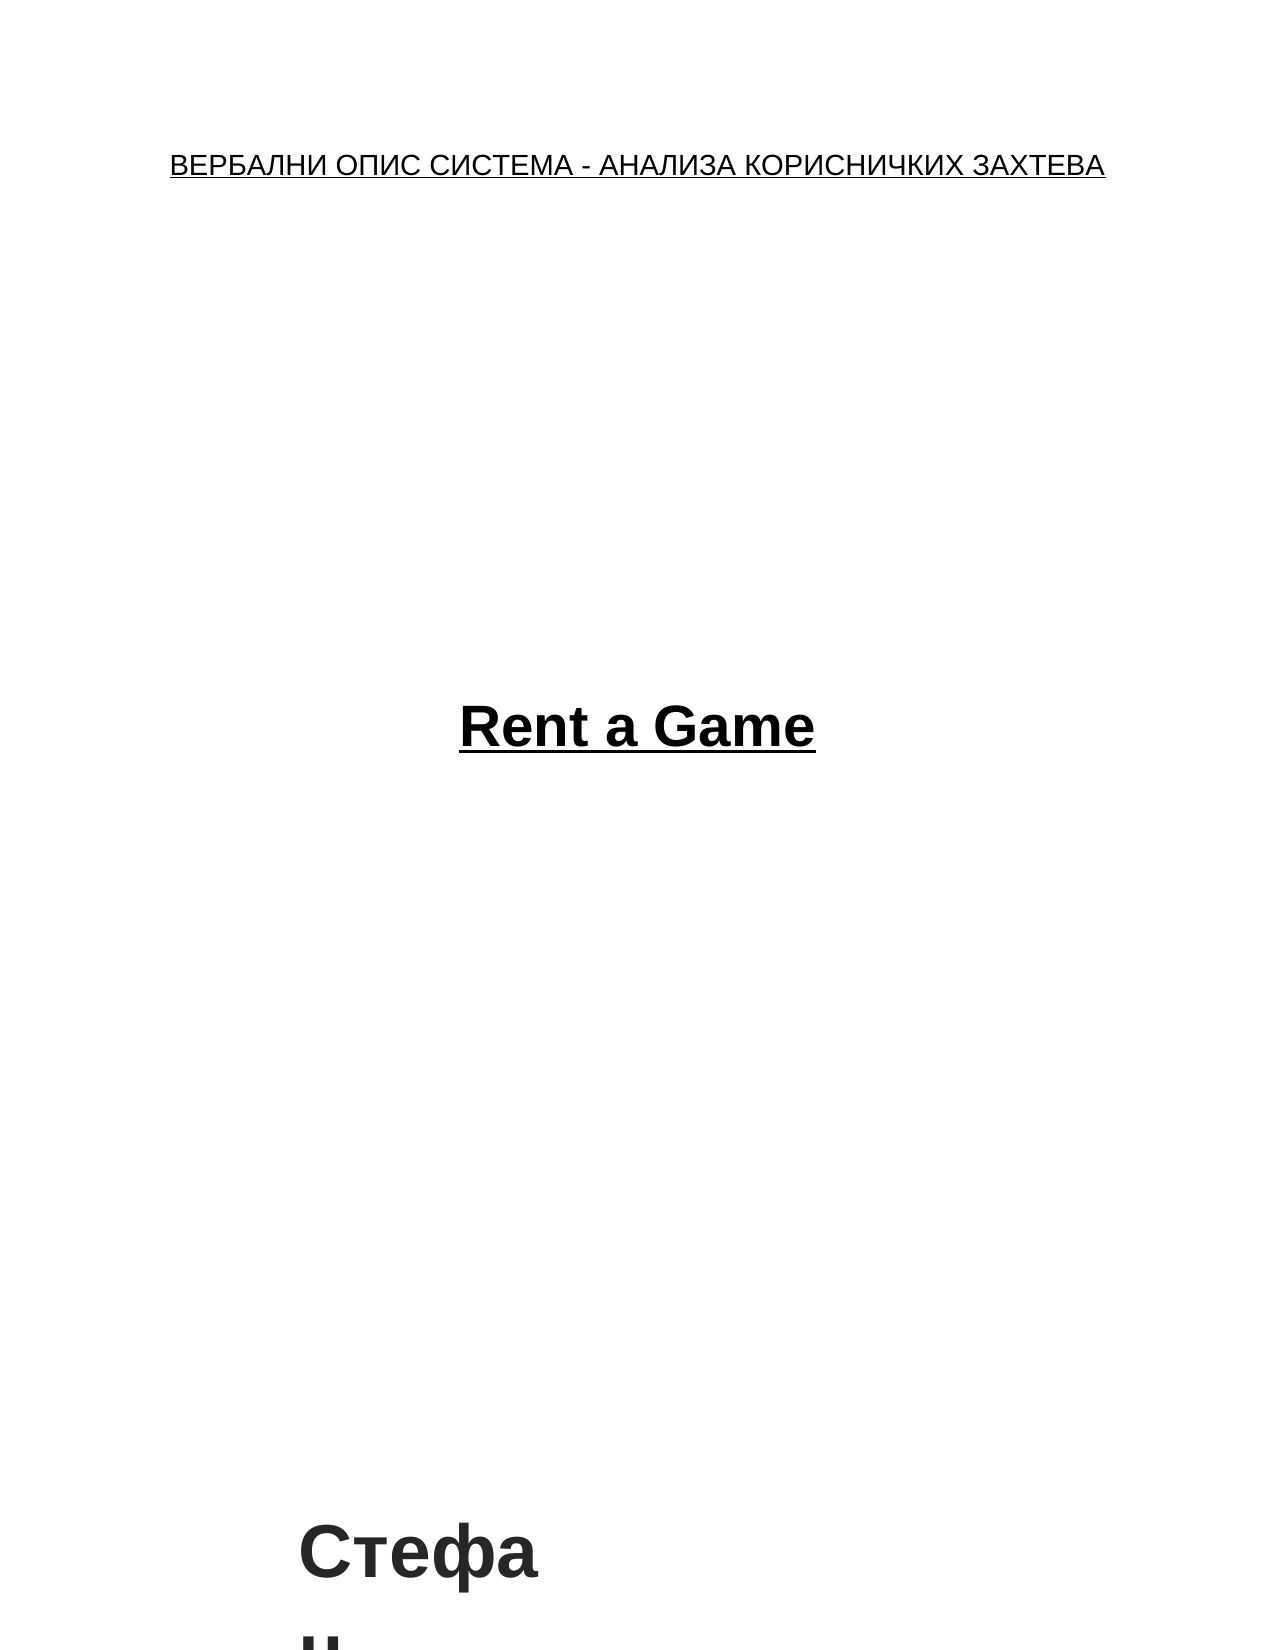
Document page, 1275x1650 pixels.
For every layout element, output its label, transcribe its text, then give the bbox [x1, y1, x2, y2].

text ВЕРБАЛНИ ОПИС СИСТЕМА - АНАЛИЗА КОРИСНИЧКИХ ЗАХТЕВА [148, 148, 1127, 181]
text Rent a Game [148, 692, 1127, 759]
